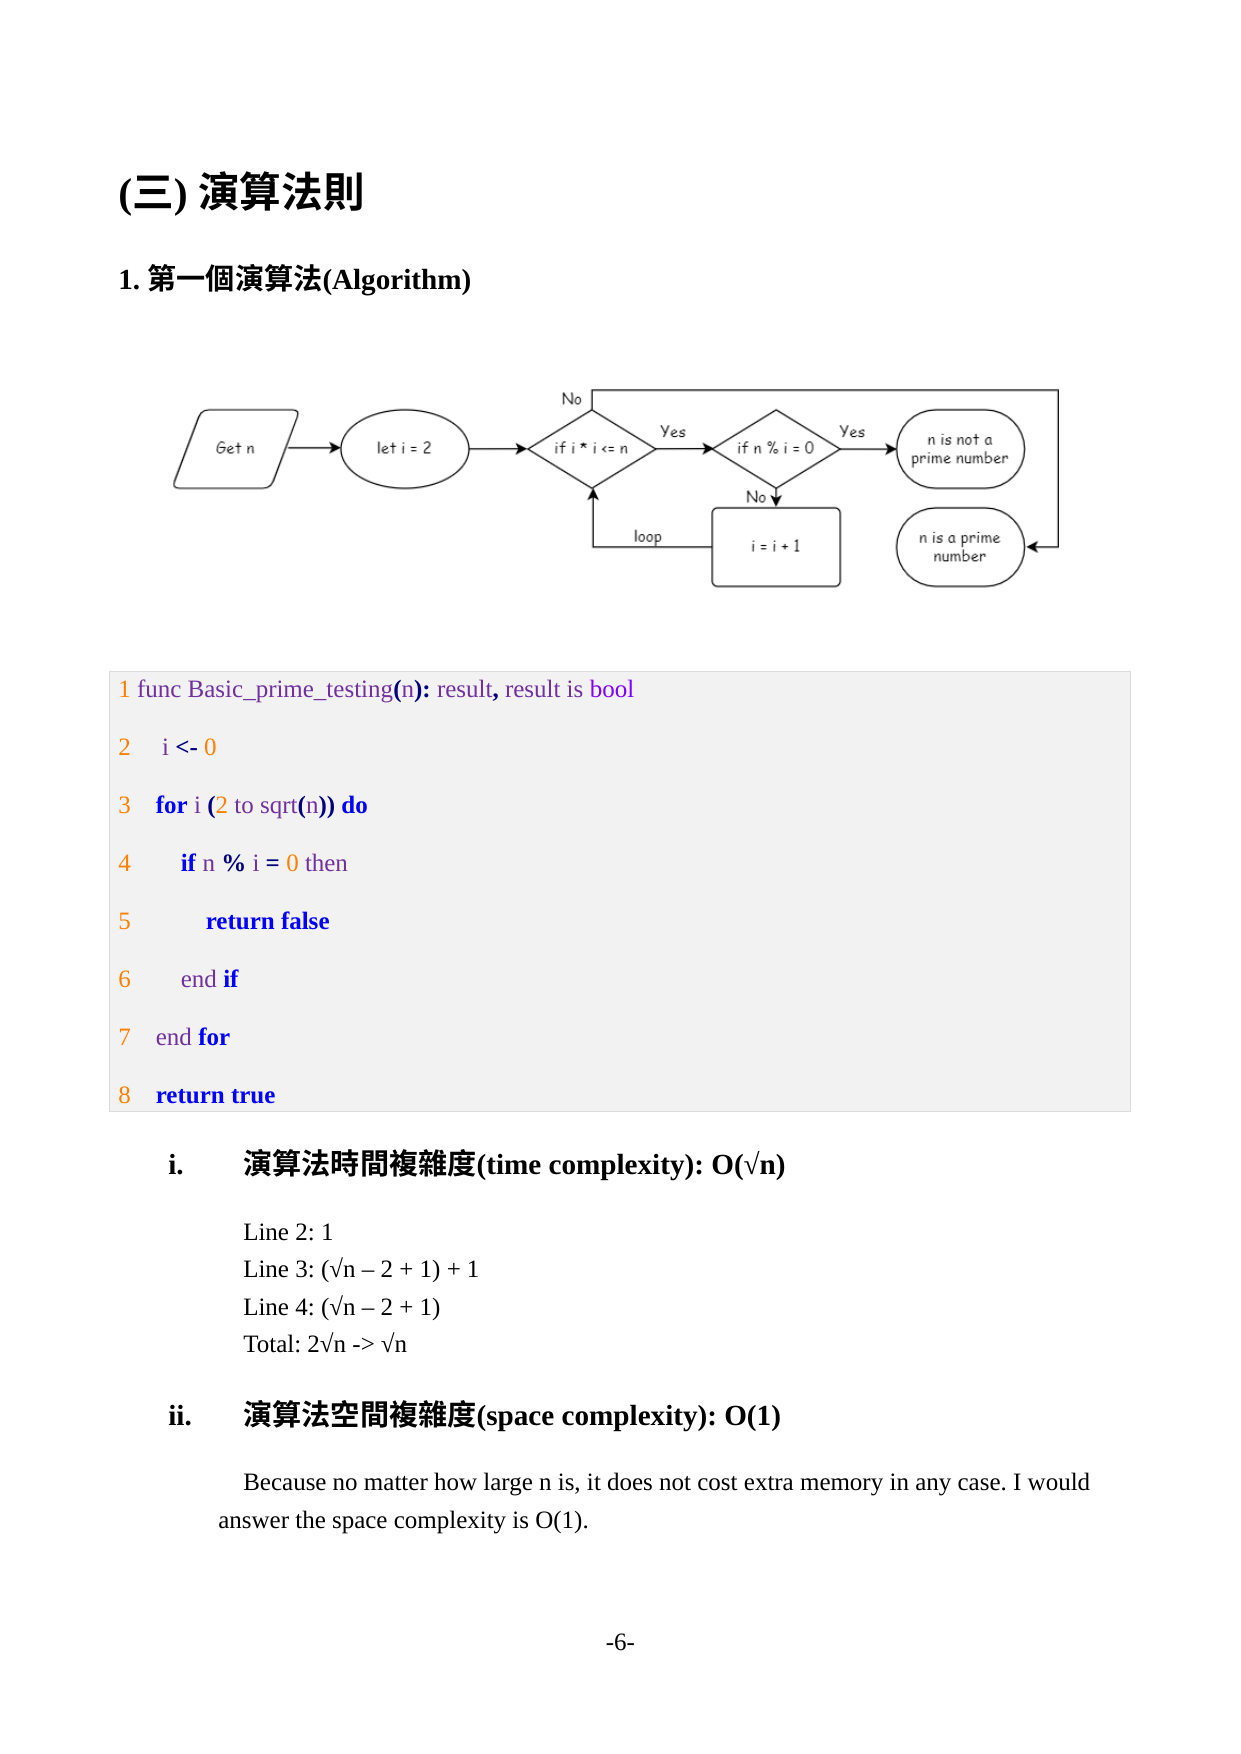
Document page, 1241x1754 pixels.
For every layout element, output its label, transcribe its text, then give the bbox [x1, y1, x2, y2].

picture [118, 327, 1123, 642]
list Line 3: (√n – 2 + 1) + 1 [243, 1250, 1122, 1287]
list 演算法時間複雜度(time complexity): O(√n) [168, 1141, 1122, 1183]
list Line 4: (√n – 2 + 1) [243, 1287, 1122, 1325]
list Total: 2√n -> √n [243, 1325, 1122, 1362]
list Line 2: 1 [243, 1212, 1122, 1250]
text 2 i <- 0 [110, 729, 1130, 761]
text 1. 第一個演算法(Algorithm) [118, 256, 1122, 298]
text 7 end for [110, 1019, 1130, 1051]
text 4 if n % i = 0 then [110, 845, 1130, 877]
text 8 return true [110, 1077, 1130, 1111]
text answer the space complexity is O(1). [168, 1500, 1122, 1538]
text 1 func Basic_prime_testing(n): result, result is bool [110, 672, 1130, 703]
subtitle (三) 演算法則 [118, 151, 1122, 226]
text 6 end if [110, 961, 1130, 993]
text 3 for i (2 to sqrt(n)) do [110, 787, 1130, 819]
list Because no matter how large n is, it does not cost extra memory in any case. I would [243, 1463, 1122, 1500]
list 演算法空間複雜度(space complexity): O(1) [168, 1391, 1122, 1434]
text 5 return false [110, 903, 1130, 935]
